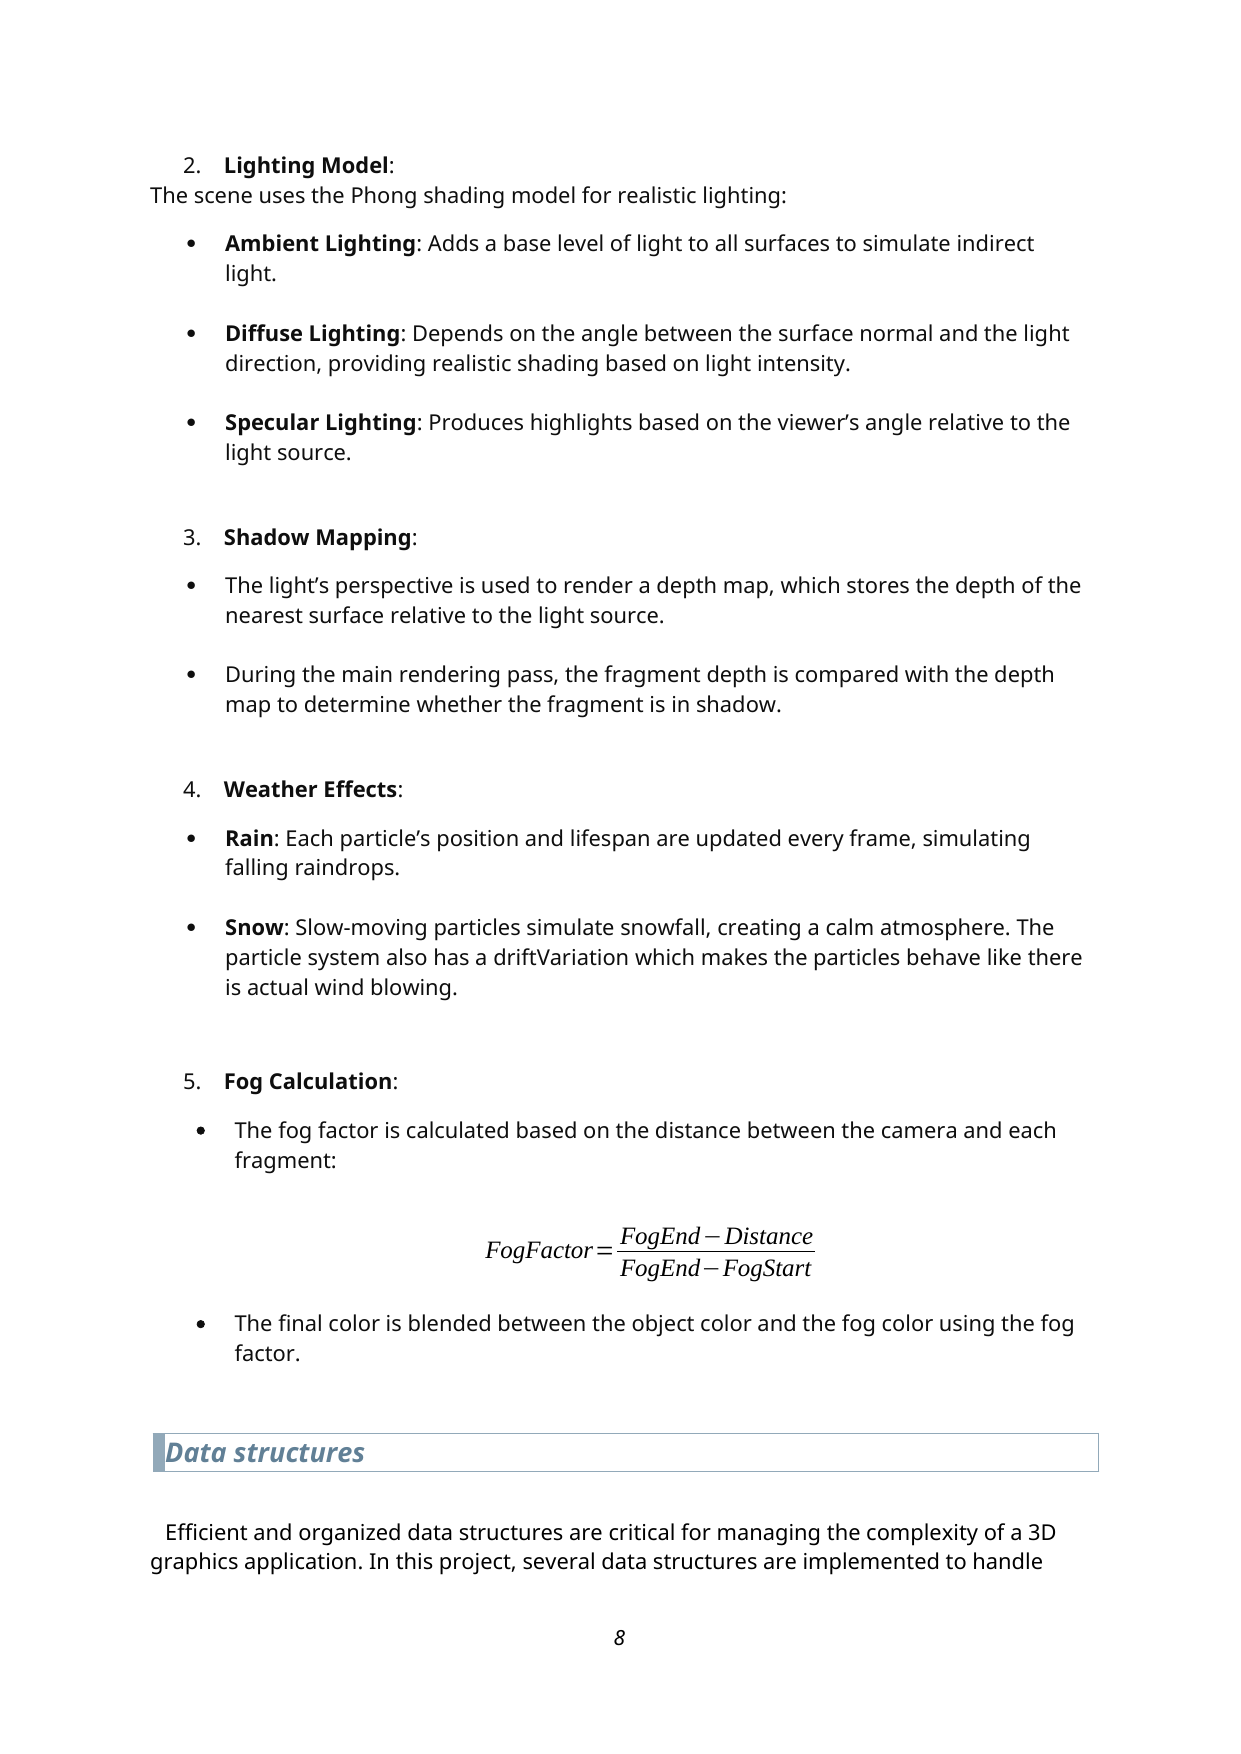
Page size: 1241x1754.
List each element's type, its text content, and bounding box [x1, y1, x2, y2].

list Ambient Lighting: Adds a base level of light to all surfaces to simulate indirect light. [187, 228, 1090, 288]
list The final color is blended between the object color and the fog color using the fog factor. [197, 1308, 1090, 1368]
list Specular Lighting: Produces highlights based on the viewer’s angle relative to the light source. [187, 407, 1090, 467]
list During the main rendering pass, the fragment depth is compared with the depth map to determine whether the fragment is in shadow. [187, 659, 1090, 719]
text 4. Weather Effects: [150, 774, 1090, 804]
list Rain: Each particle’s position and lifespan are updated every frame, simulating falling raindrops. [187, 822, 1090, 882]
text 2. Lighting Model: [150, 150, 1090, 180]
list The light’s perspective is used to render a depth map, which stores the depth of the nearest surface relative to the light source. [187, 570, 1090, 630]
text The scene uses the Phong shading model for realistic lighting: [150, 180, 1090, 209]
list The fog factor is calculated based on the distance between the camera and each fragment: [197, 1115, 1090, 1174]
subtitle Data structures [165, 1434, 1098, 1471]
text 3. Shadow Mapping: [183, 522, 1090, 551]
list Diffuse Lighting: Depends on the angle between the surface normal and the light direction, providing realistic shading based on light intensity. [187, 318, 1090, 377]
text 5. Fog Calculation: [150, 1066, 1090, 1096]
list Snow: Slow-moving particles simulate snowfall, creating a calm atmosphere. The particle system also has a driftVariation which makes the particles behave like there is actual wind blowing. [187, 912, 1090, 1001]
